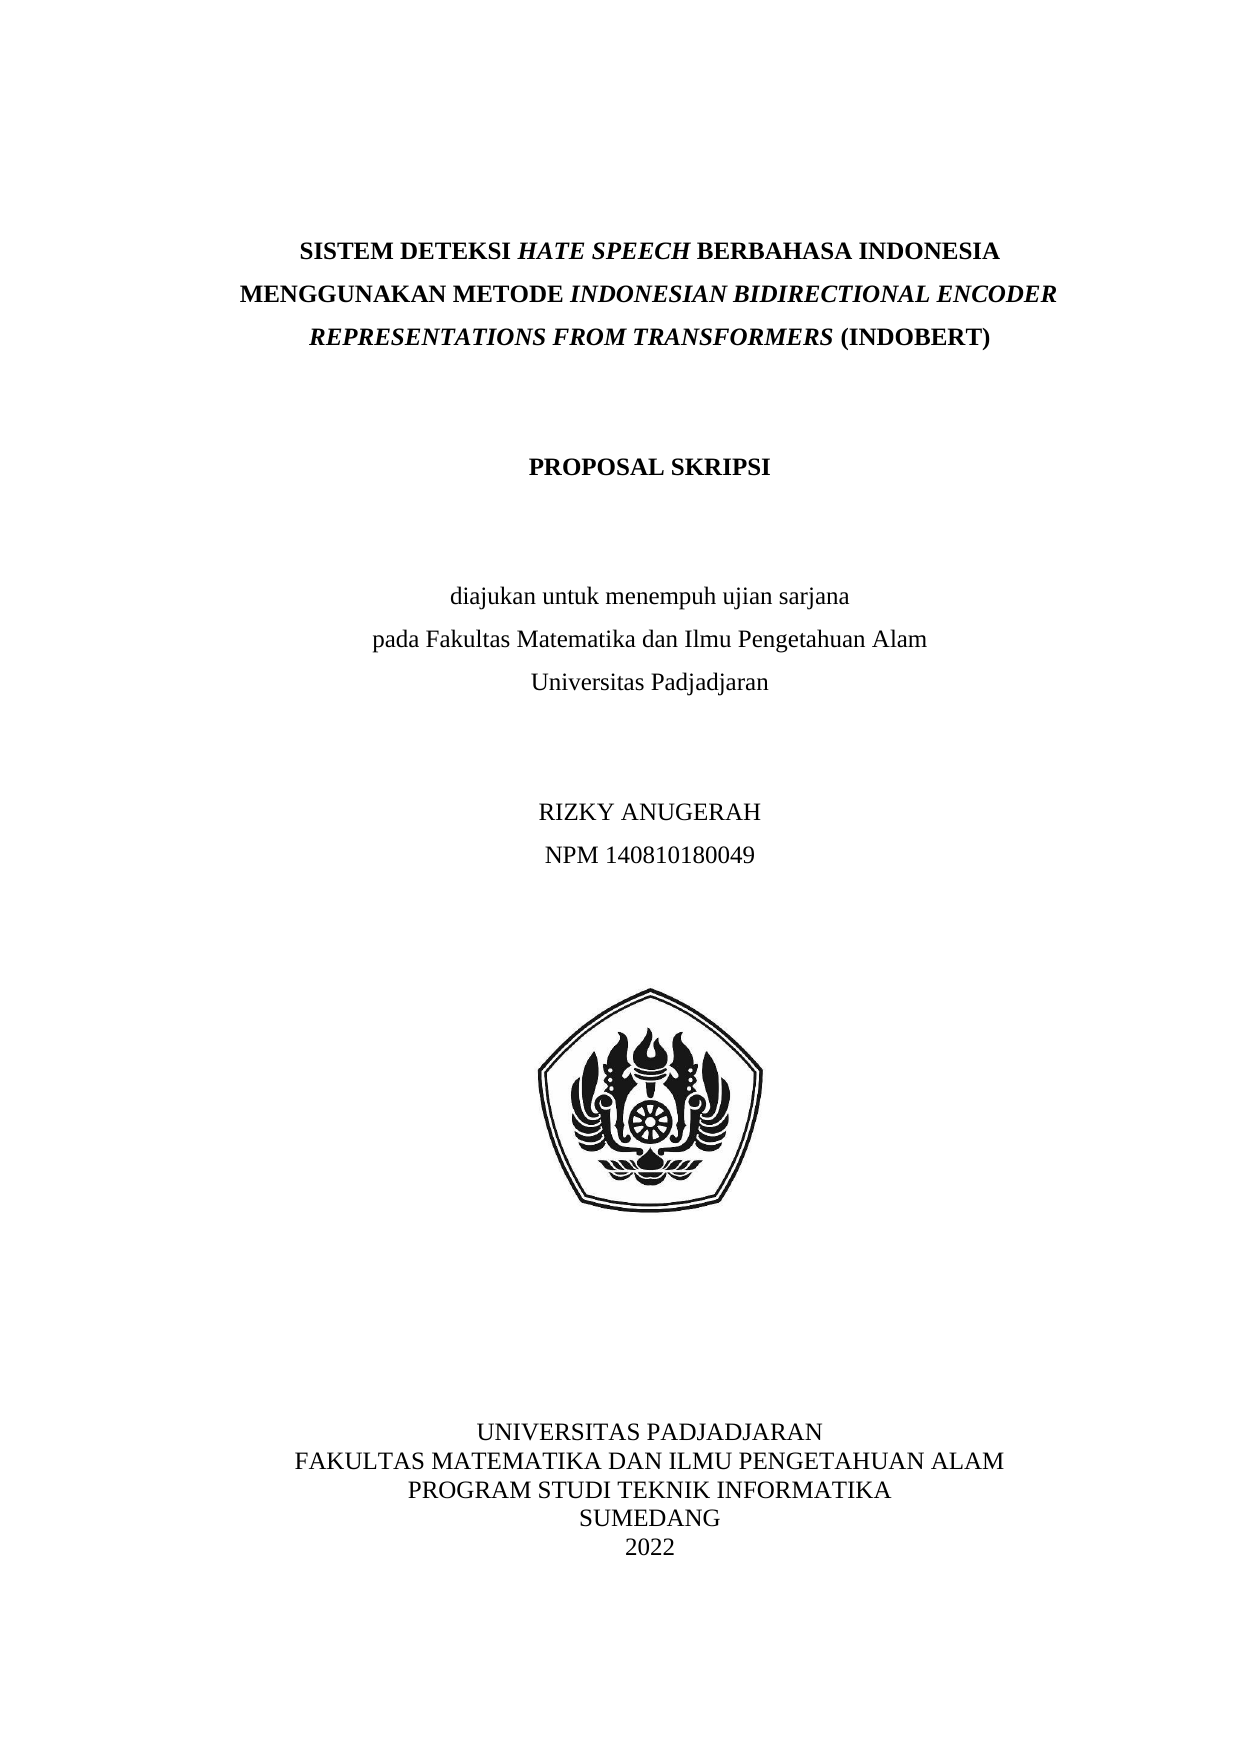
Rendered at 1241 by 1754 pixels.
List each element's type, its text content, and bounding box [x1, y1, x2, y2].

text diajukan untuk menempuh ujian sarjana [236, 581, 1063, 610]
text PROPOSAL SKRIPSI [236, 452, 1063, 481]
picture [519, 969, 780, 1231]
text pada Fakultas Matematika dan Ilmu Pengetahuan Alam Universitas Padjadjaran [236, 624, 1063, 696]
text NPM 140810180049 [236, 840, 1063, 869]
text SISTEM DETEKSI HATE SPEECH BERBAHASA INDONESIA MENGGUNAKAN METODE INDONESIAN BIDIRECTIONAL ENCODER REPRESENTATIONS FROM TRANSFORMERS (INDOBERT) [236, 236, 1063, 351]
text RIZKY ANUGERAH [236, 797, 1063, 826]
text UNIVERSITAS PADJADJARAN FAKULTAS MATEMATIKA DAN ILMU PENGETAHUAN ALAM PROGRAM STUDI TEKNIK INFORMATIKA SUMEDANG 2022 [236, 1417, 1063, 1561]
